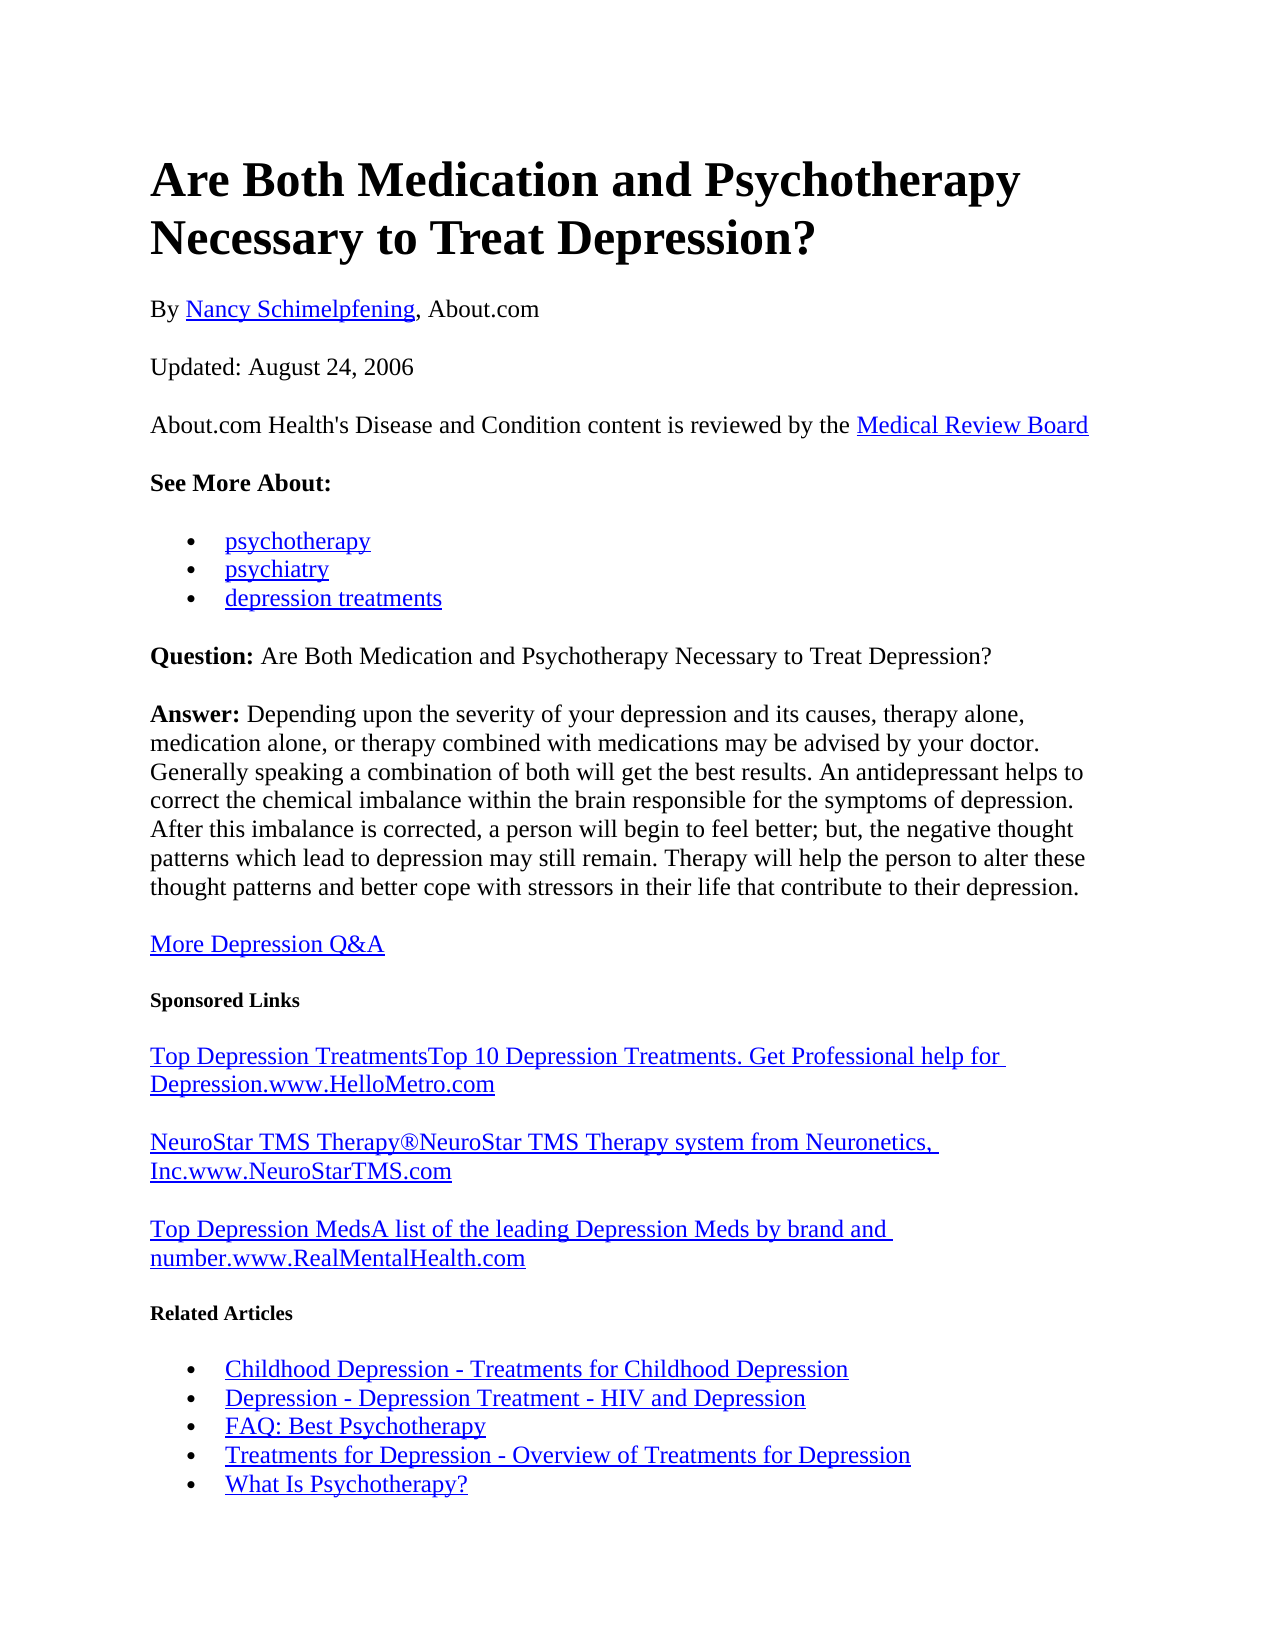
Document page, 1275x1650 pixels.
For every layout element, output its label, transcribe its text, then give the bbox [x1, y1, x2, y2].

text About.com Health's Disease and Condition content is reviewed by the Medical Review Board [150, 410, 1125, 439]
list psychotherapy [187, 526, 1125, 554]
text Updated: August 24, 2006 [150, 352, 1125, 381]
list FAQ: Best Psychotherapy [187, 1411, 1125, 1440]
list Childhood Depression - Treatments for Childhood Depression [187, 1354, 1125, 1383]
text Answer: Depending upon the severity of your depression and its causes, therapy alone, medication alone, or therapy combined with medications may be advised by your doctor. Generally speaking a combination of both will get the best results. An antidepressant helps to correct the chemical imbalance within the brain responsible for the symptoms of depression. After this imbalance is corrected, a person will begin to feel better; but, the negative thought patterns which lead to depression may still remain. Therapy will help the person to alter these thought patterns and better cope with stressors in their life that contribute to their depression. [150, 699, 1125, 900]
text NeuroStar TMS Therapy®NeuroStar TMS Therapy system from Neuronetics, Inc.www.NeuroStarTMS.com [150, 1127, 1125, 1185]
text Related Articles [150, 1301, 1125, 1325]
text Sponsored Links [150, 987, 1125, 1012]
text See More About: [150, 468, 1125, 497]
list Depression - Depression Treatment - HIV and Depression [187, 1383, 1125, 1411]
text Top Depression TreatmentsTop 10 Depression Treatments. Get Professional help for Depression.www.HelloMetro.com [150, 1041, 1125, 1098]
list psychiatry [187, 554, 1125, 583]
list depression treatments [187, 583, 1125, 612]
text Top Depression MedsA list of the leading Depression Meds by brand and number.www.RealMentalHealth.com [150, 1214, 1125, 1272]
text By Nancy Schimelpfening, About.com [150, 294, 1125, 323]
text Question: Are Both Medication and Psychotherapy Necessary to Treat Depression? [150, 641, 1125, 670]
text More Depression Q&A [150, 929, 1125, 958]
text Are Both Medication and Psychotherapy Necessary to Treat Depression? [150, 150, 1125, 265]
list Treatments for Depression - Overview of Treatments for Depression [187, 1440, 1125, 1469]
list What Is Psychotherapy? [187, 1469, 1125, 1498]
